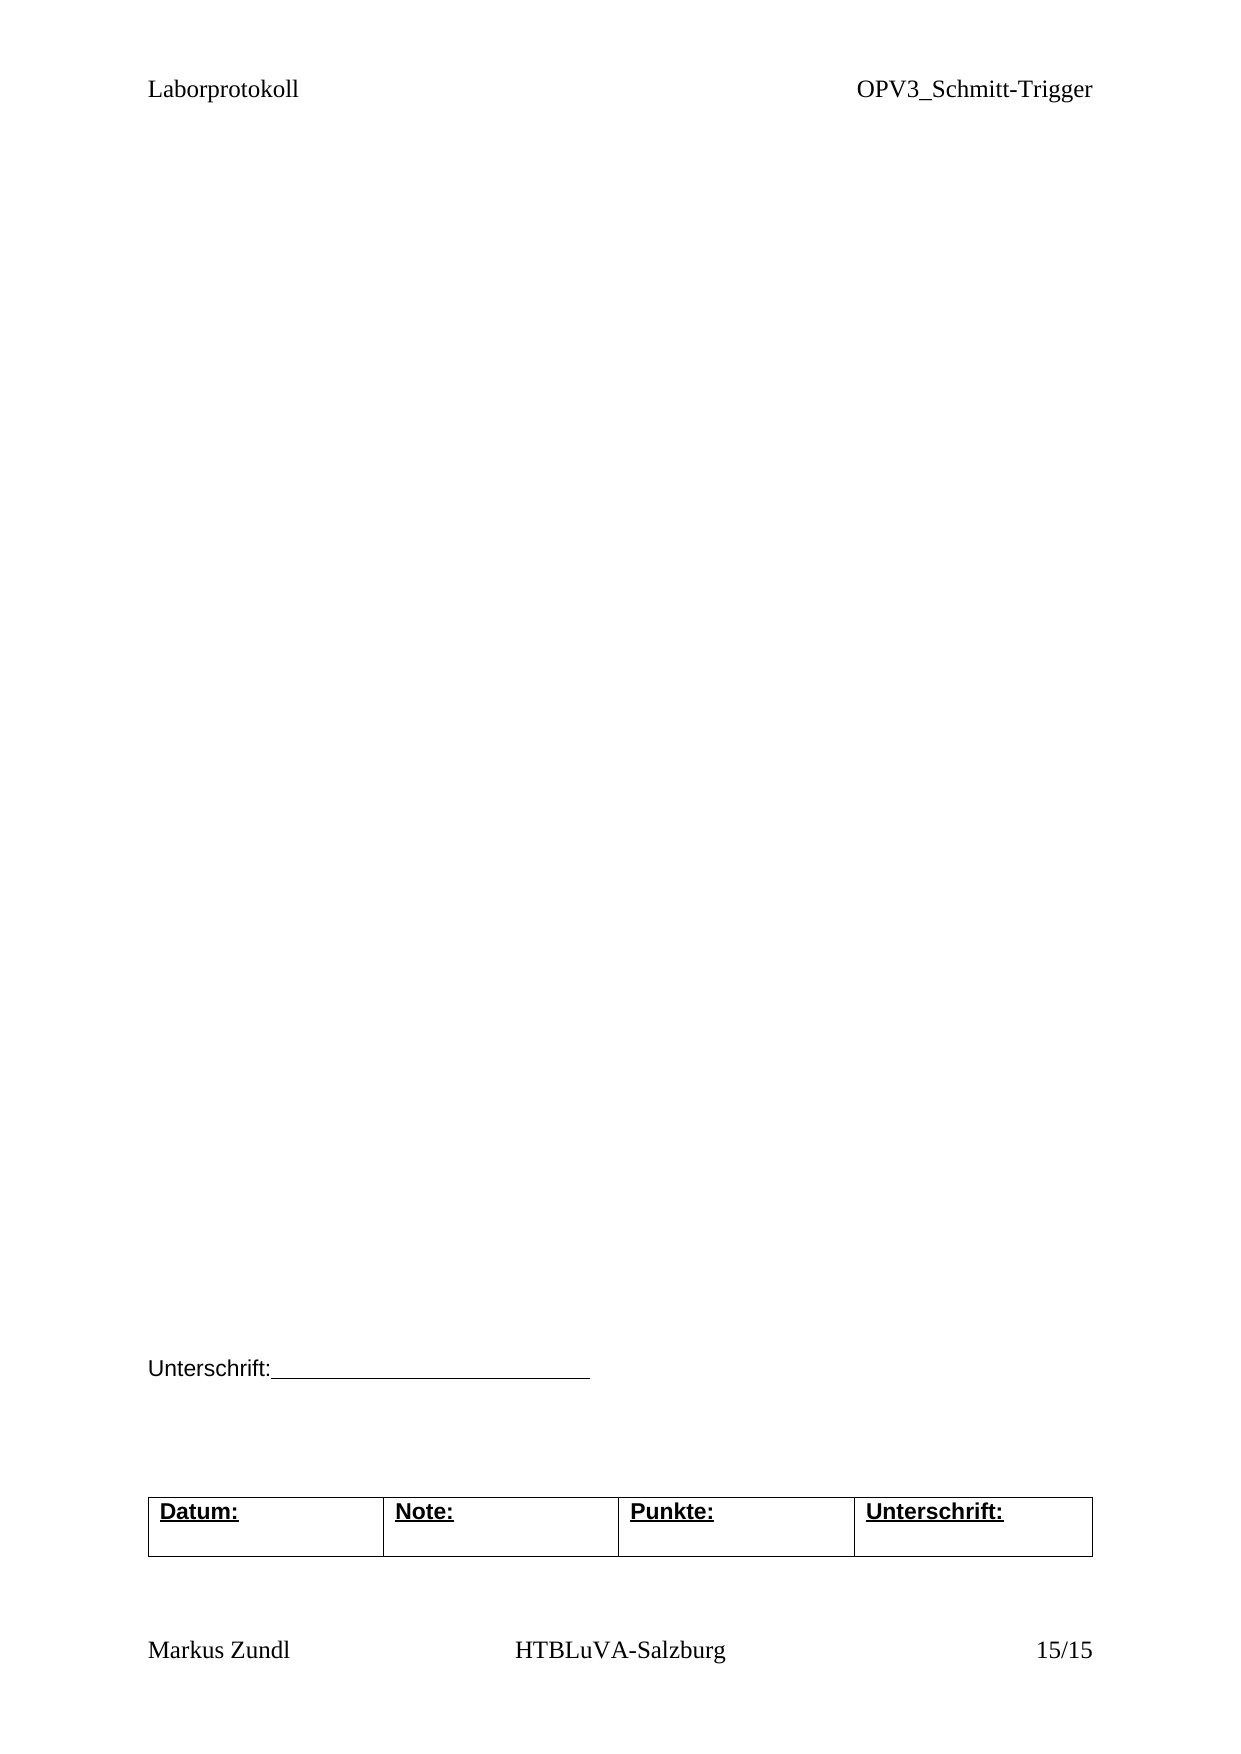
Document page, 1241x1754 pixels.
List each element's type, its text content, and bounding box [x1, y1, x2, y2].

table_header Unterschrift: [855, 1498, 1092, 1556]
table_header Datum: [149, 1498, 383, 1556]
table_header Punkte: [619, 1498, 854, 1556]
text Unterschrift: [148, 1355, 1092, 1382]
table_header Note: [384, 1498, 618, 1556]
